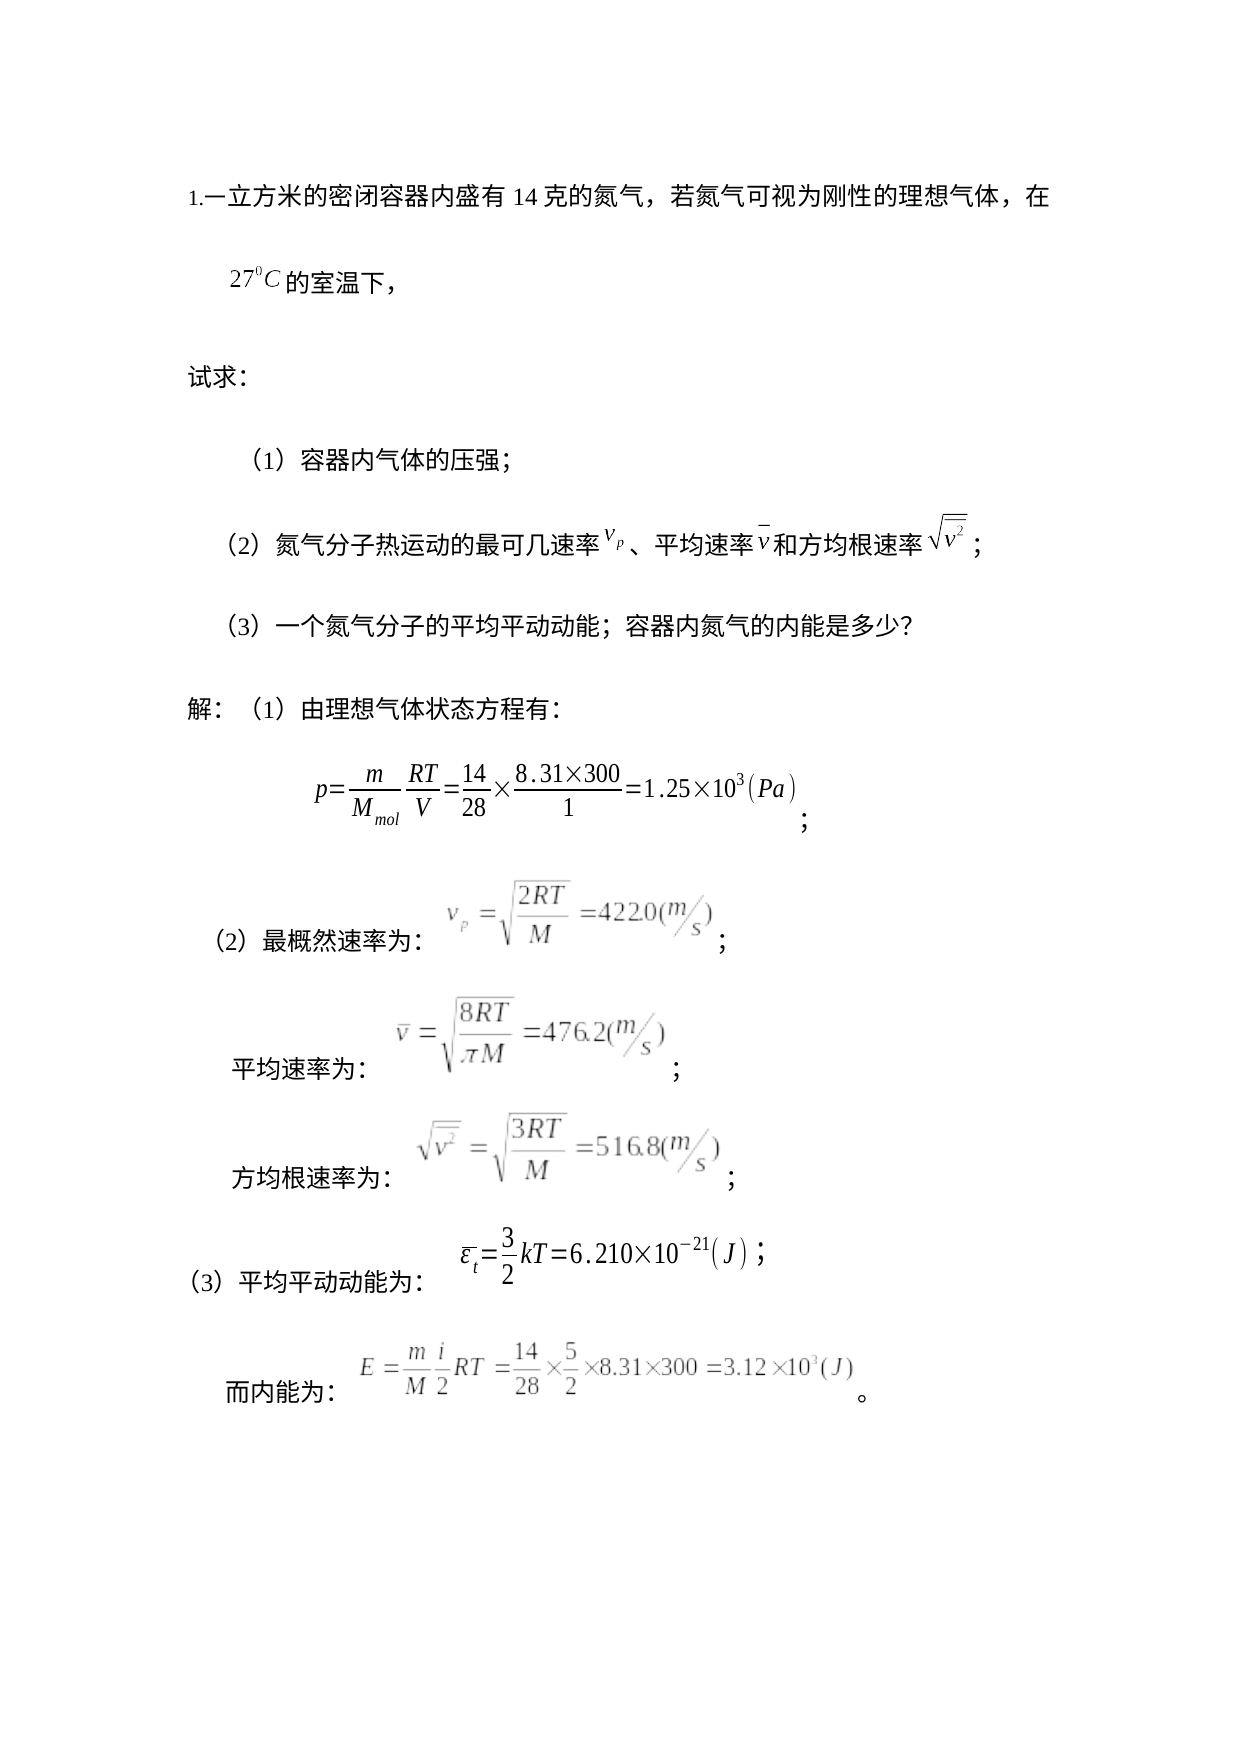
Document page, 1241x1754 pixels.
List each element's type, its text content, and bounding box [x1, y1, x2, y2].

text 而内能为： 。 [187, 1336, 1053, 1434]
text （2）氮气分子热运动的最可几速率、平均速率和方均根速率； [188, 509, 1053, 574]
text （1）容器内气体的压强； [187, 426, 1053, 491]
text （3）一个氮气分子的平均平动动能；容器内氮气的内能是多少？ [187, 592, 1053, 657]
list 最概然速率为： ； [187, 874, 1053, 971]
text 方均根速率为： ； [187, 1105, 1053, 1203]
text 试求： [188, 343, 1053, 408]
text （3）平均平动动能为： [151, 1221, 1053, 1318]
text 1.一立方米的密闭容器内盛有14克的氮气，若氮气可视为刚性的理想气体，在的室温下， [188, 162, 1053, 324]
text 解：（1）由理想气体状态方程有： [187, 675, 1053, 740]
text ； [187, 758, 1053, 856]
text 平均速率为： ； [187, 989, 1053, 1087]
